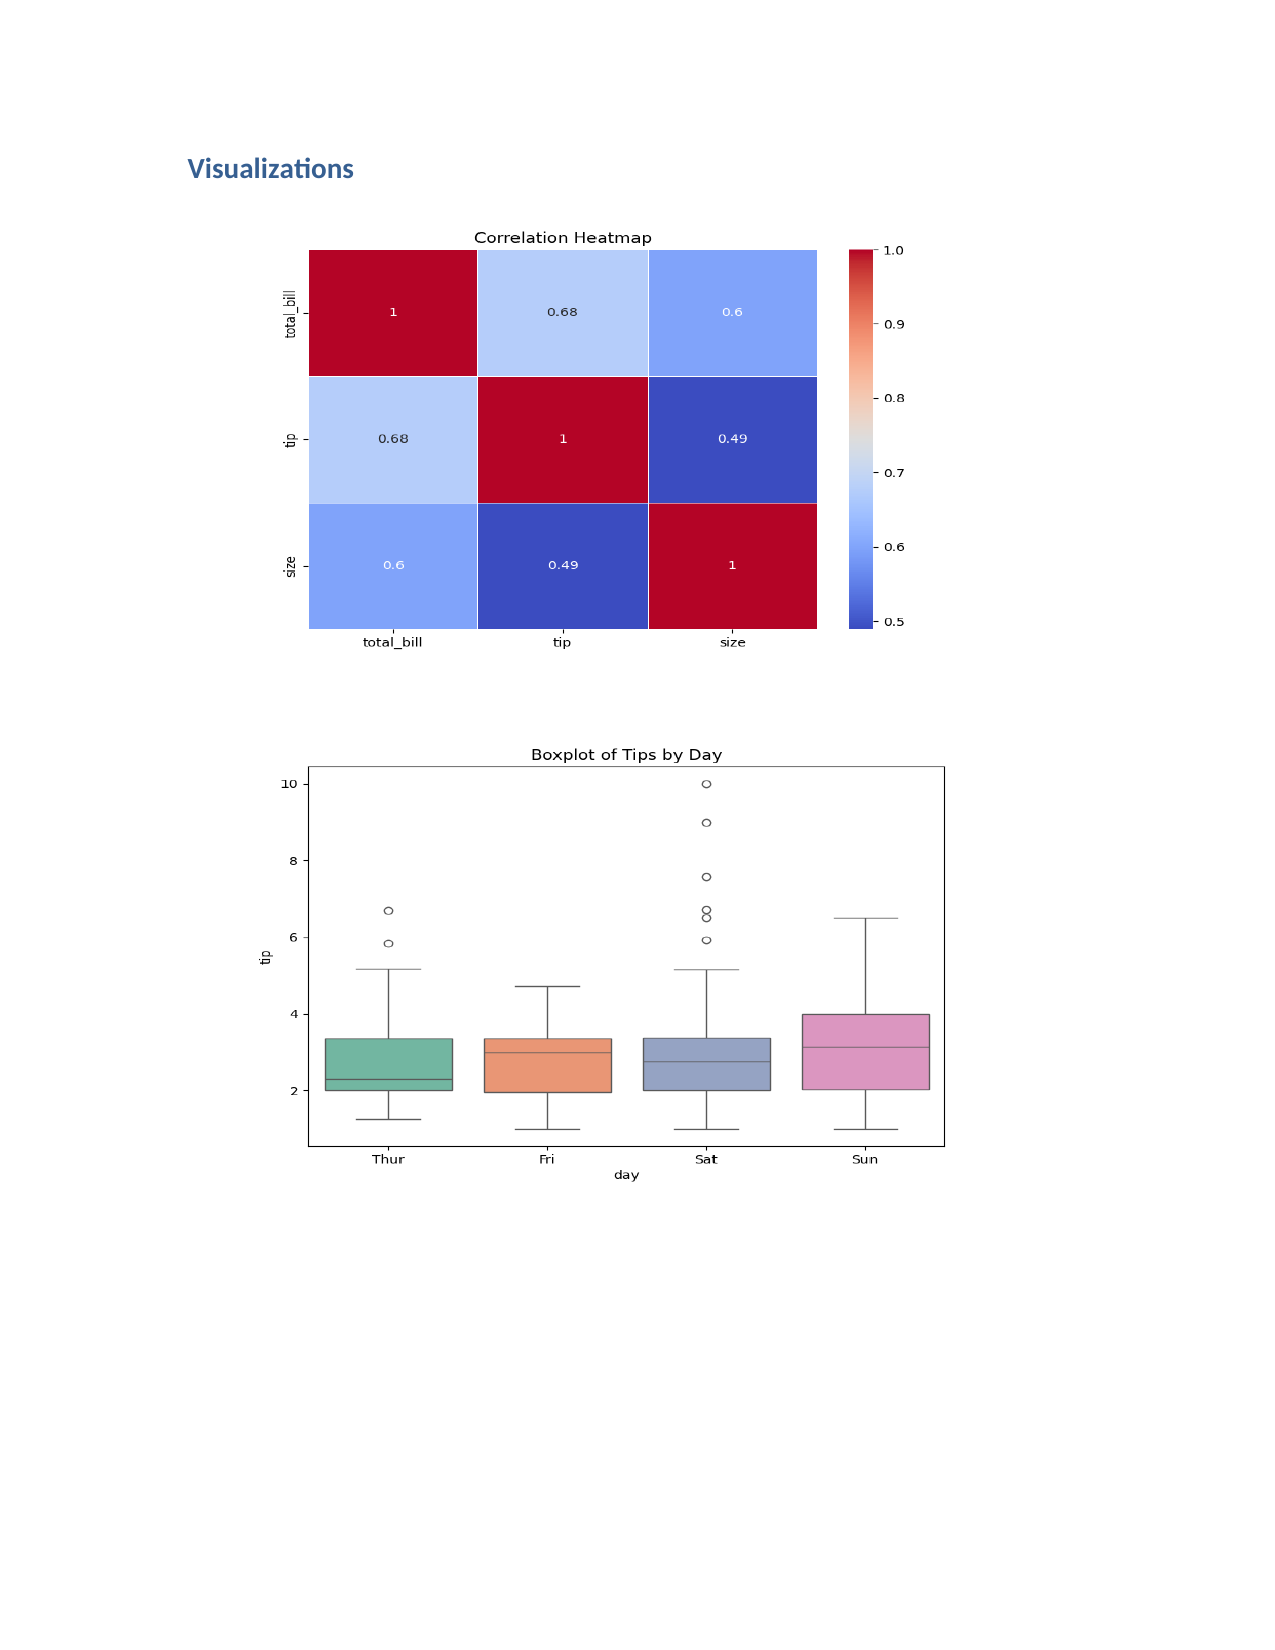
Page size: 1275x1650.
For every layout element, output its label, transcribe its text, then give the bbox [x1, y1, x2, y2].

picture [206, 707, 1027, 1200]
picture [206, 191, 1027, 683]
subtitle Visualizations [187, 150, 1087, 186]
